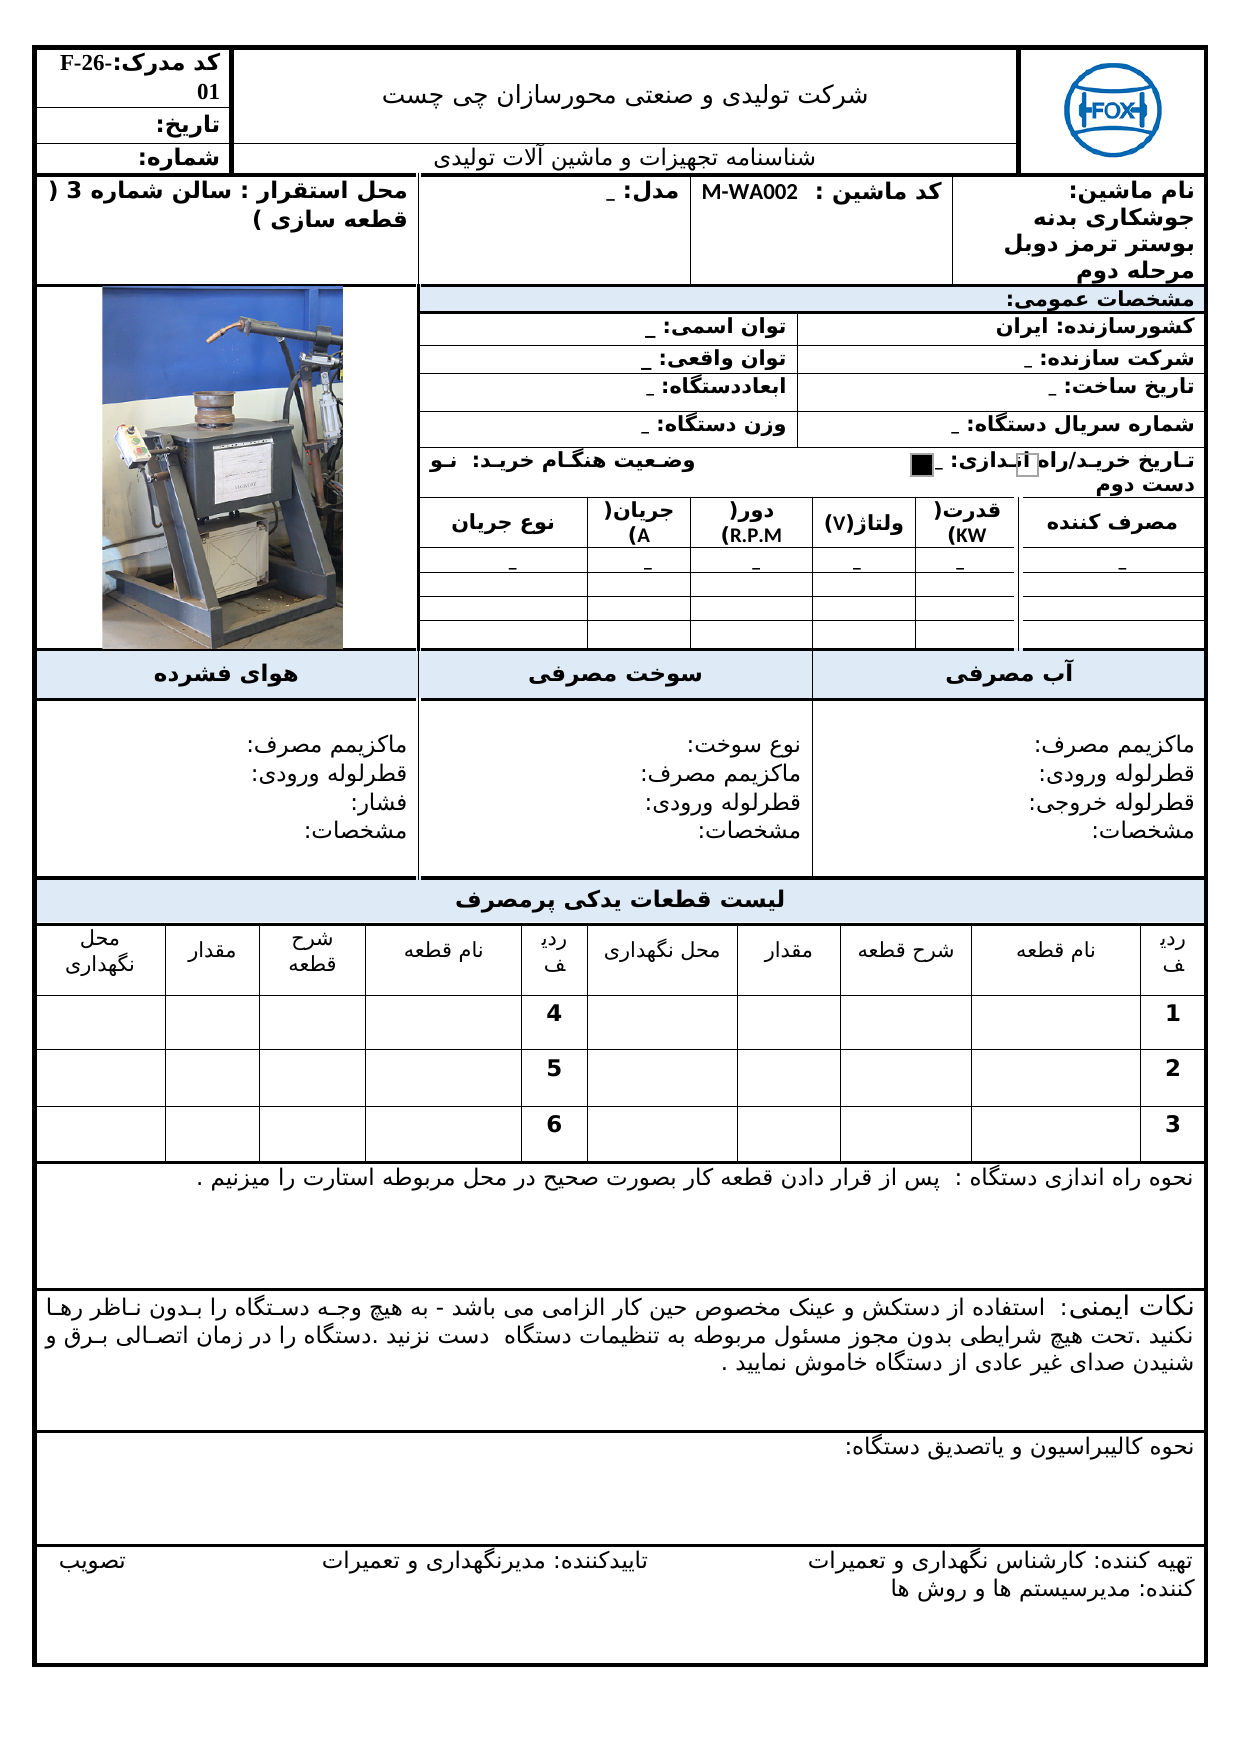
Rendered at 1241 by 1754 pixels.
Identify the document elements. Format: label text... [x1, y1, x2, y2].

table_cell سوخت مصرفی [419, 648, 812, 698]
table_cell [260, 1107, 365, 1161]
table_cell کد ماشین : M-WA002 [691, 177, 952, 284]
table_cell دور(R.P.M) [691, 498, 812, 547]
table_cell [588, 996, 737, 1049]
table_cell _ [916, 547, 1018, 572]
table_cell جریان(A) [588, 498, 690, 547]
table_cell [588, 1050, 737, 1106]
table_cell _ [588, 548, 690, 572]
table_cell [420, 621, 587, 648]
table_cell هوای فشرده [37, 648, 418, 698]
table_cell [1019, 572, 1204, 596]
table_cell ابعاددستگاه: _ [420, 374, 797, 411]
table_cell تاریخ ساخت: _ [798, 374, 1204, 411]
table_cell [420, 573, 587, 596]
table_cell [37, 1107, 165, 1161]
table_cell [37, 996, 165, 1049]
table_cell [841, 996, 971, 1049]
table_cell نام ماشین: جوشکاری بدنه بوستر ترمز دوبل مرحله دوم [953, 177, 1204, 284]
table_cell محل استقرار : سالن شماره 3 ( قطعه سازی ) [37, 173, 418, 284]
table_cell شرکت سازنده: _ [798, 346, 1204, 373]
table_cell 1 [1141, 996, 1204, 1049]
table_cell وزن دستگاه: _ [420, 412, 797, 447]
table_cell شناسنامه تجهیزات و ماشین آلات تولیدی [234, 144, 1016, 172]
table_cell [813, 573, 915, 596]
table_cell [813, 597, 915, 620]
table_cell [738, 996, 840, 1049]
table_cell _ [1019, 547, 1204, 572]
table_cell 3 [1141, 1107, 1204, 1161]
table_cell مصرف کننده [1019, 497, 1204, 547]
table_cell مقدار [166, 926, 259, 995]
table_header شرکت تولیدی و صنعتی محورسازان چی چست [234, 50, 1016, 143]
table_cell [813, 621, 915, 648]
table_cell قدرت(KW) [916, 497, 1018, 547]
table_cell [738, 1107, 840, 1161]
table_cell تهیه کننده: کارشناس نگهداری و تعمیرات تاییدکننده: مدیرنگهداری و تعمیرات تصویب کننده: مدیرسیستم ها و روش ها [37, 1547, 1204, 1662]
table_cell [916, 572, 1018, 596]
table_cell شماره: [37, 144, 229, 172]
table_cell [691, 573, 812, 596]
table_cell ماکزیمم مصرف: قطرلوله ورودی: قطرلوله خروجی: مشخصات: [813, 701, 1204, 876]
table_cell [37, 1050, 165, 1106]
table_cell لیست قطعات یدکی پرمصرف [37, 876, 1204, 922]
table_cell [691, 597, 812, 620]
table_cell نوع سوخت: ماکزیمم مصرف: قطرلوله ورودی: مشخصات: [419, 698, 812, 876]
table_cell 4 [522, 996, 587, 1049]
table_cell [738, 1050, 840, 1106]
table_cell شرح قطعه [841, 926, 971, 995]
table_cell نام قطعه [366, 926, 521, 995]
table_cell 5 [522, 1050, 587, 1106]
table_cell [588, 621, 690, 648]
table_cell تاریخ: [37, 108, 229, 143]
table_cell [588, 573, 690, 596]
table_cell [972, 1107, 1140, 1161]
table_cell مقدار [738, 926, 840, 995]
table_cell [972, 1050, 1140, 1106]
table_cell _ [420, 548, 587, 572]
table_cell [420, 597, 587, 620]
table_cell [691, 621, 812, 648]
table_cell توان اسمی: _ [420, 314, 797, 345]
table_cell 2 [1141, 1050, 1204, 1106]
table_header [1021, 50, 1204, 172]
table_cell [366, 996, 521, 1049]
table_header کد مدرک:F-26-01 [37, 50, 229, 107]
table_cell توان واقعی: _ [420, 346, 797, 373]
table_cell [260, 1050, 365, 1106]
table_cell [1019, 596, 1204, 620]
table_cell نحوه راه اندازی دستگاه : پس از قرار دادن قطعه کار بصورت صحیح در محل مربوطه استارت را میزنیم . [37, 1164, 1204, 1288]
table_cell نام قطعه [972, 926, 1140, 995]
table_cell تاریخ خرید/راه اندازی: _ وضعیت هنگام خرید: نو دست دوم [420, 448, 1204, 497]
table_cell [588, 597, 690, 620]
table_cell محل نگهداری [588, 926, 737, 995]
table_cell مدل: _ [419, 173, 690, 284]
table_cell [916, 596, 1018, 620]
table_cell [343, 284, 417, 648]
table_cell نوع جریان [420, 498, 587, 547]
table_cell [841, 1050, 971, 1106]
table_cell [916, 620, 1018, 648]
table_cell شرح قطعه [260, 926, 365, 995]
table_cell آب مصرفی [813, 648, 1204, 698]
table_cell شماره سریال دستگاه: _ [798, 412, 1204, 447]
picture [102, 286, 343, 649]
table_cell [366, 1107, 521, 1161]
table_cell [37, 287, 102, 648]
table_cell ماکزیمم مصرف: قطرلوله ورودی: فشار: مشخصات: [37, 698, 418, 876]
table_cell [166, 996, 259, 1049]
table_cell _ [691, 548, 812, 572]
table_cell [972, 996, 1140, 1049]
table_cell ولتاژ(V) [813, 498, 915, 547]
table_cell [366, 1050, 521, 1106]
table_cell محل نگهداری [37, 926, 165, 995]
table_cell نحوه کالیبراسیون و یاتصدیق دستگاه: [37, 1433, 1204, 1544]
table_cell مشخصات عمومی: [420, 284, 1204, 311]
table_cell [1019, 620, 1204, 648]
table_cell _ [813, 548, 915, 572]
table_cell [260, 996, 365, 1049]
table_cell [588, 1107, 737, 1161]
table_cell نکات ایمنی: استفاده از دستکش و عینک مخصوص حین کار الزامی می باشد - به هیچ وجه دستگاه را بدون ناظر رها نکنید .تحت هیچ شرایطی بدون مجوز مسئول مربوطه به تنظیمات دستگاه دست نزنید .دستگاه را در زمان اتصالی برق و شنیدن صدای غیر عادی از دستگاه خاموش نمایید . [37, 1291, 1204, 1430]
table_cell کشورسازنده: ایران [798, 314, 1204, 345]
table_cell [166, 1050, 259, 1106]
table_cell 6 [522, 1107, 587, 1161]
table_cell ردیف [522, 926, 587, 995]
table_cell ردیف [1141, 926, 1204, 995]
table_cell [841, 1107, 971, 1161]
table_cell [166, 1107, 259, 1161]
